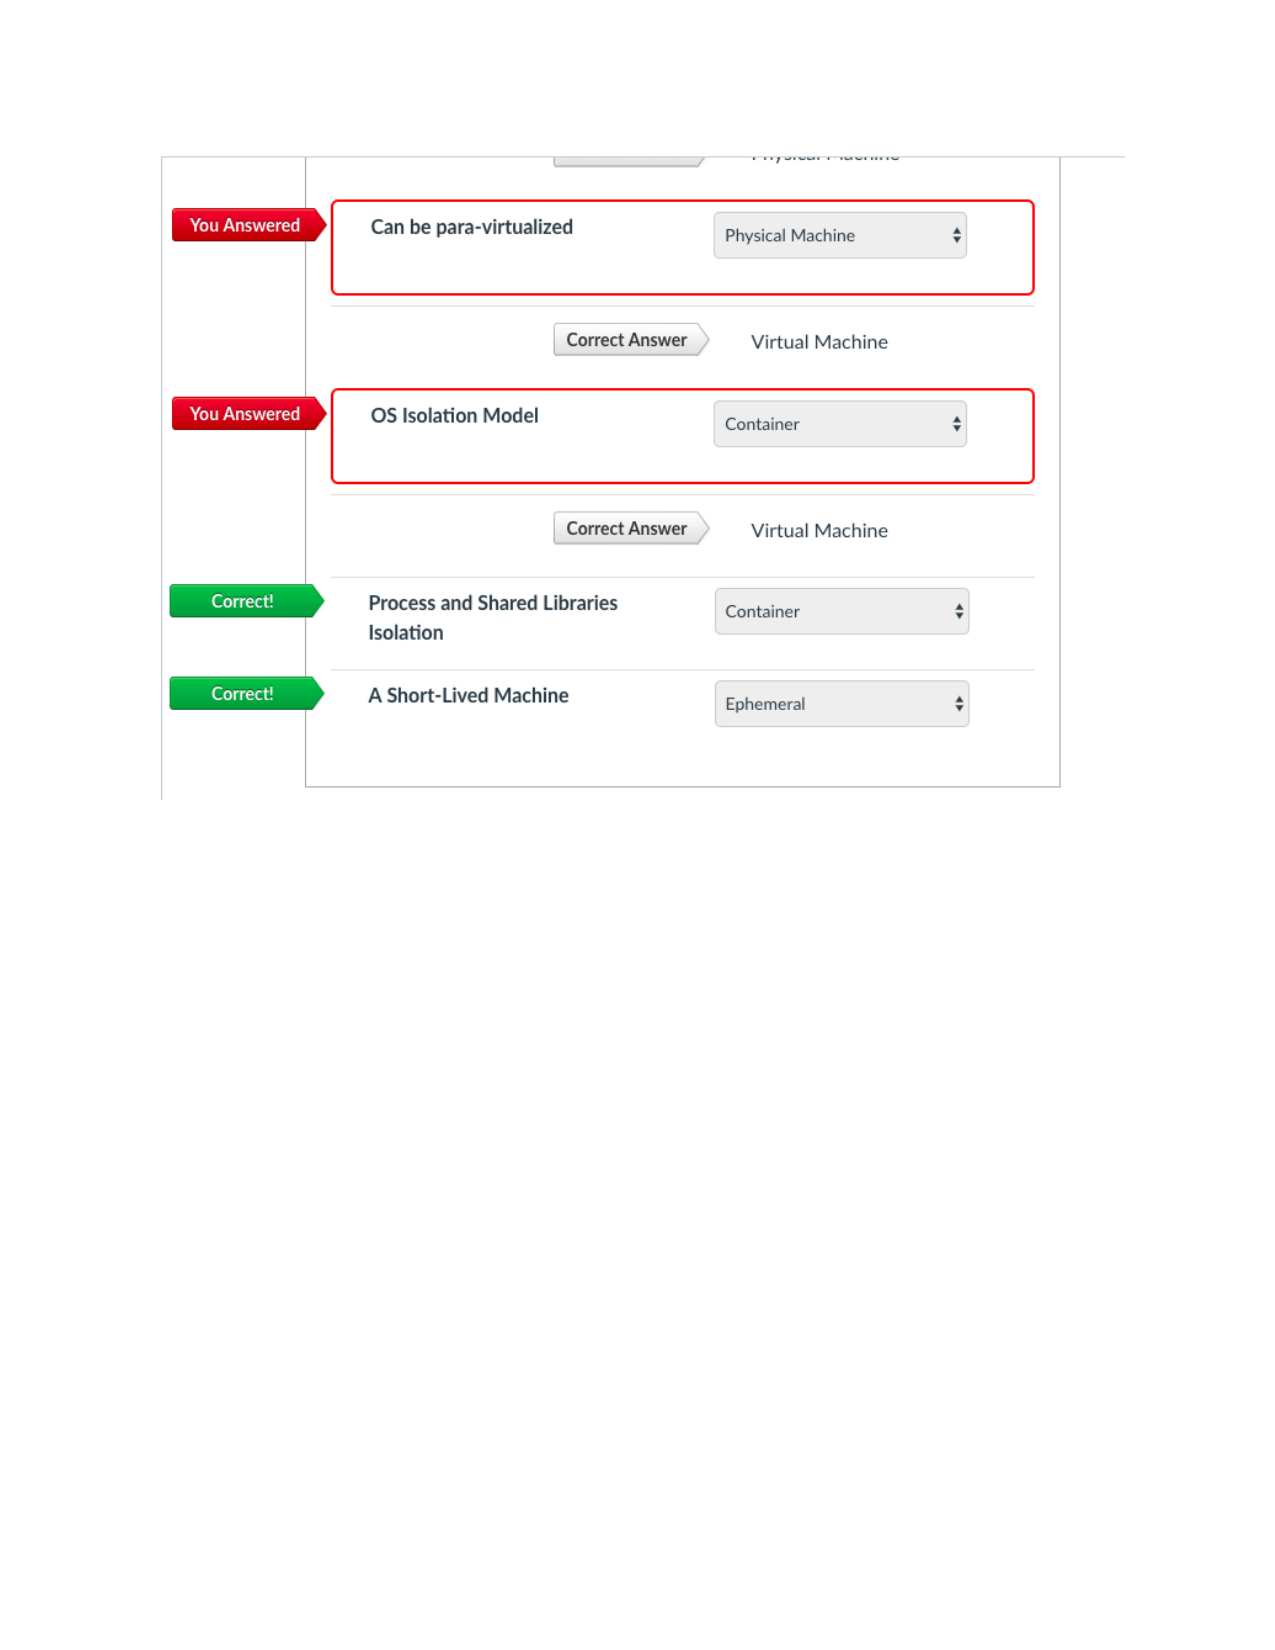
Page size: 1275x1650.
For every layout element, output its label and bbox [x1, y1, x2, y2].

picture [150, 150, 1125, 800]
